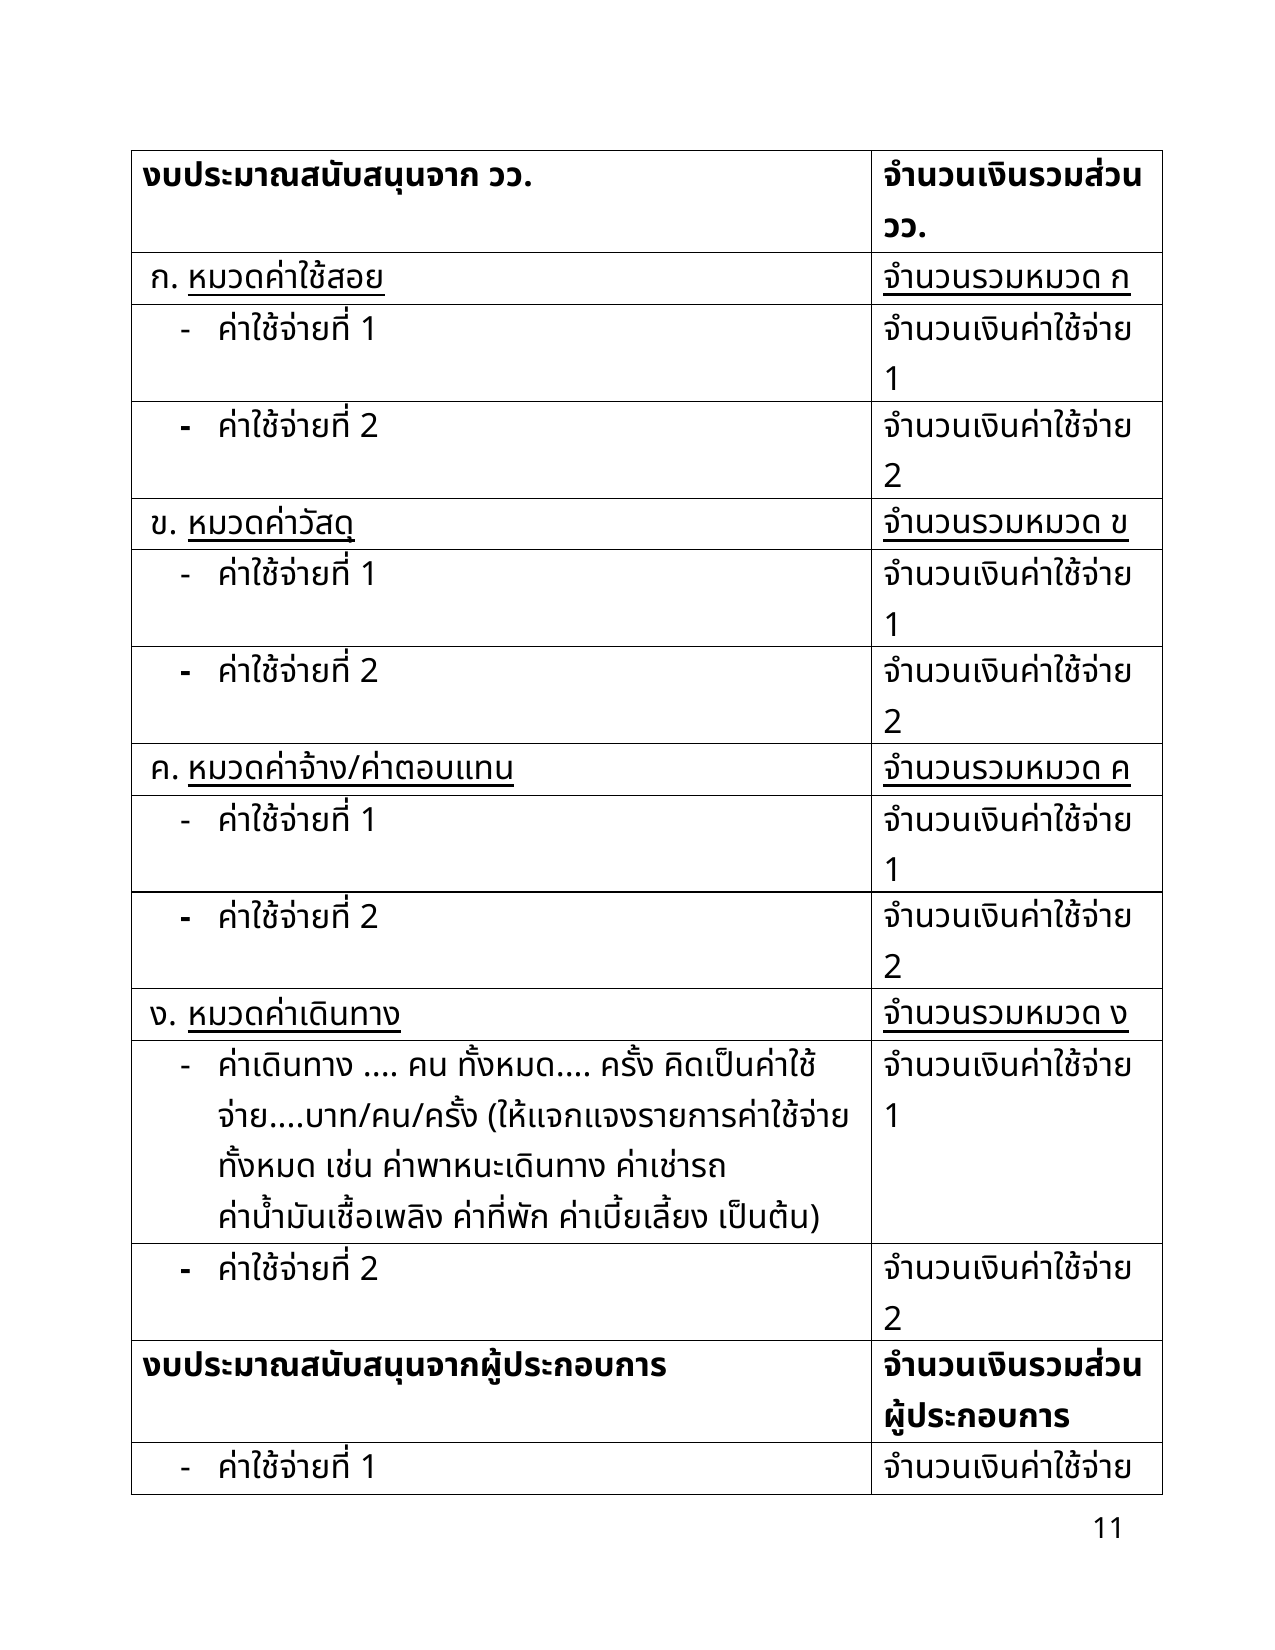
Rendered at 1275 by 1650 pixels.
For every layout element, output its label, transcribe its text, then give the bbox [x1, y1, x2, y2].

table_cell จำนวนเงินค่าใช้จ่าย 2 [872, 893, 1162, 988]
table_cell จำนวนรวมหมวด ค [872, 744, 1162, 794]
table_cell ค่าใช้จ่ายที่ 2 [132, 1244, 871, 1340]
table_cell งบประมาณสนับสนุนจากผู้ประกอบการ [132, 1341, 871, 1442]
table_cell จำนวนเงินค่าใช้จ่าย 2 [872, 647, 1162, 743]
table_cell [872, 1443, 1162, 1494]
table_cell หมวดค่าใช้สอย [132, 253, 871, 304]
table_cell จำนวนรวมหมวด ง [872, 989, 1162, 1040]
table_cell ค่าใช้จ่ายที่ 1 [132, 305, 871, 401]
table_cell หมวดค่าวัสดุ [132, 499, 871, 549]
table_cell ค่าใช้จ่ายที่ 1 [132, 1443, 871, 1494]
table_cell ค่าใช้จ่ายที่ 1 [132, 550, 871, 646]
table_cell จำนวนเงินค่าใช้จ่าย 2 [872, 1244, 1162, 1340]
table_cell จำนวนรวมหมวด ข [872, 499, 1162, 549]
table_cell จำนวนเงินค่าใช้จ่าย 1 [872, 550, 1162, 646]
table_cell ค่าใช้จ่ายที่ 2 [132, 893, 871, 988]
table_cell จำนวนเงินรวมส่วน วว. [872, 151, 1162, 252]
table_cell จำนวนเงินค่าใช้จ่าย 1 [872, 1041, 1162, 1243]
table_cell ค่าเดินทาง .... คน ทั้งหมด.... ครั้ง คิดเป็นค่าใช้จ่าย....บาท/คน/ครั้ง (ให้แจกแจงรายการค่าใช้จ่ายทั้งหมด เช่น ค่าพาหนะเดินทาง ค่าเช่ารถ ค่าน้ำมันเชื้อเพลิง ค่าที่พัก ค่าเบี้ยเลี้ยง เป็นต้น) [132, 1041, 871, 1243]
table_cell จำนวนเงินค่าใช้จ่าย 1 [872, 305, 1162, 401]
table_cell ค่าใช้จ่ายที่ 1 [132, 796, 871, 891]
table_cell จำนวนเงินรวมส่วนผู้ประกอบการ [872, 1341, 1162, 1442]
table_cell งบประมาณสนับสนุนจาก วว. [132, 151, 871, 252]
table_cell ค่าใช้จ่ายที่ 2 [132, 647, 871, 743]
table_cell จำนวนเงินค่าใช้จ่าย 2 [872, 402, 1162, 497]
table_cell หมวดค่าเดินทาง [132, 989, 871, 1040]
table_cell หมวดค่าจ้าง/ค่าตอบแทน [132, 744, 871, 794]
table_cell จำนวนรวมหมวด ก [872, 253, 1162, 304]
table_cell จำนวนเงินค่าใช้จ่าย 1 [872, 796, 1162, 891]
table_cell ค่าใช้จ่ายที่ 2 [132, 402, 871, 497]
